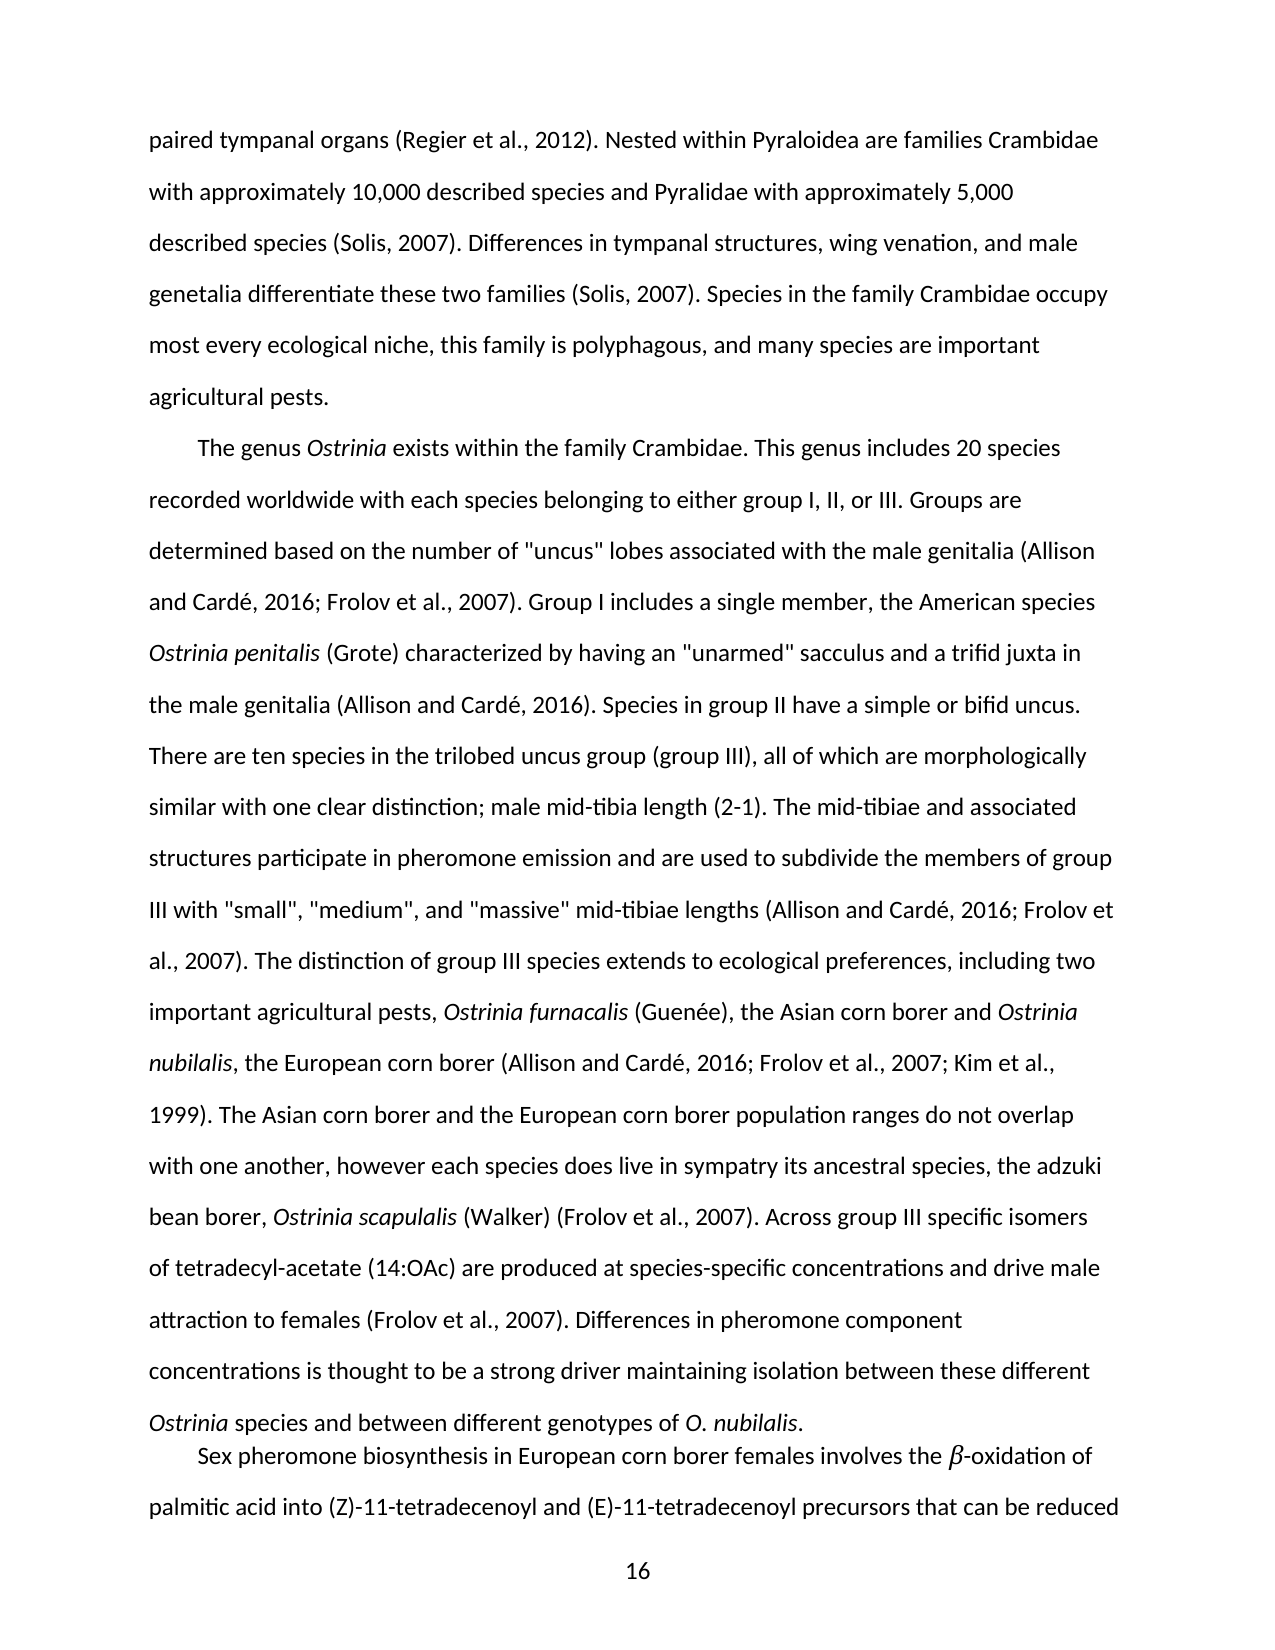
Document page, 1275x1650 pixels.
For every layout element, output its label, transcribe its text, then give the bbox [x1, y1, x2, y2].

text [148, 124, 1112, 411]
text The genus Ostrinia exists within the family Crambidae. This genus includes 20 species recorded worldwide with each species belonging to either group I, II, or III. Groups are determined based on the number of "uncus" lobes associated with the male genitalia (Allison and Cardé, 2016; Frolov et al., 2007). Group I includes a single member, the American species Ostrinia penitalis (Grote) characterized by having an "unarmed" sacculus and a trifid juxta in the male genitalia (Allison and Cardé, 2016). Species in group II have a simple or bifid uncus. There are ten species in the trilobed uncus group (group III), all of which are morphologically similar with one clear distinction; male mid-tibia length (2-1). The mid-tibiae and associated structures participate in pheromone emission and are used to subdivide the members of group III with "small", "medium", and "massive" mid-tibiae lengths (Allison and Cardé, 2016; Frolov et al., 2007). The distinction of group III species extends to ecological preferences, including two important agricultural pests, Ostrinia furnacalis (Guenée), the Asian corn borer and Ostrinia nubilalis, the European corn borer (Allison and Cardé, 2016; Frolov et al., 2007; Kim et al., 1999). The Asian corn borer and the European corn borer population ranges do not overlap with one another, however each species does live in sympatry its ancestral species, the adzuki bean borer, Ostrinia scapulalis (Walker) (Frolov et al., 2007). Across group III specific isomers of tetradecyl-acetate (14:OAc) are produced at species-specific concentrations and drive male attraction to females (Frolov et al., 2007). Differences in pheromone component concentrations is thought to be a strong driver maintaining isolation between these different [148, 432, 1115, 1386]
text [148, 1440, 1124, 1522]
text Ostrinia species and between different genotypes of O. nubilalis. [148, 1407, 1124, 1437]
